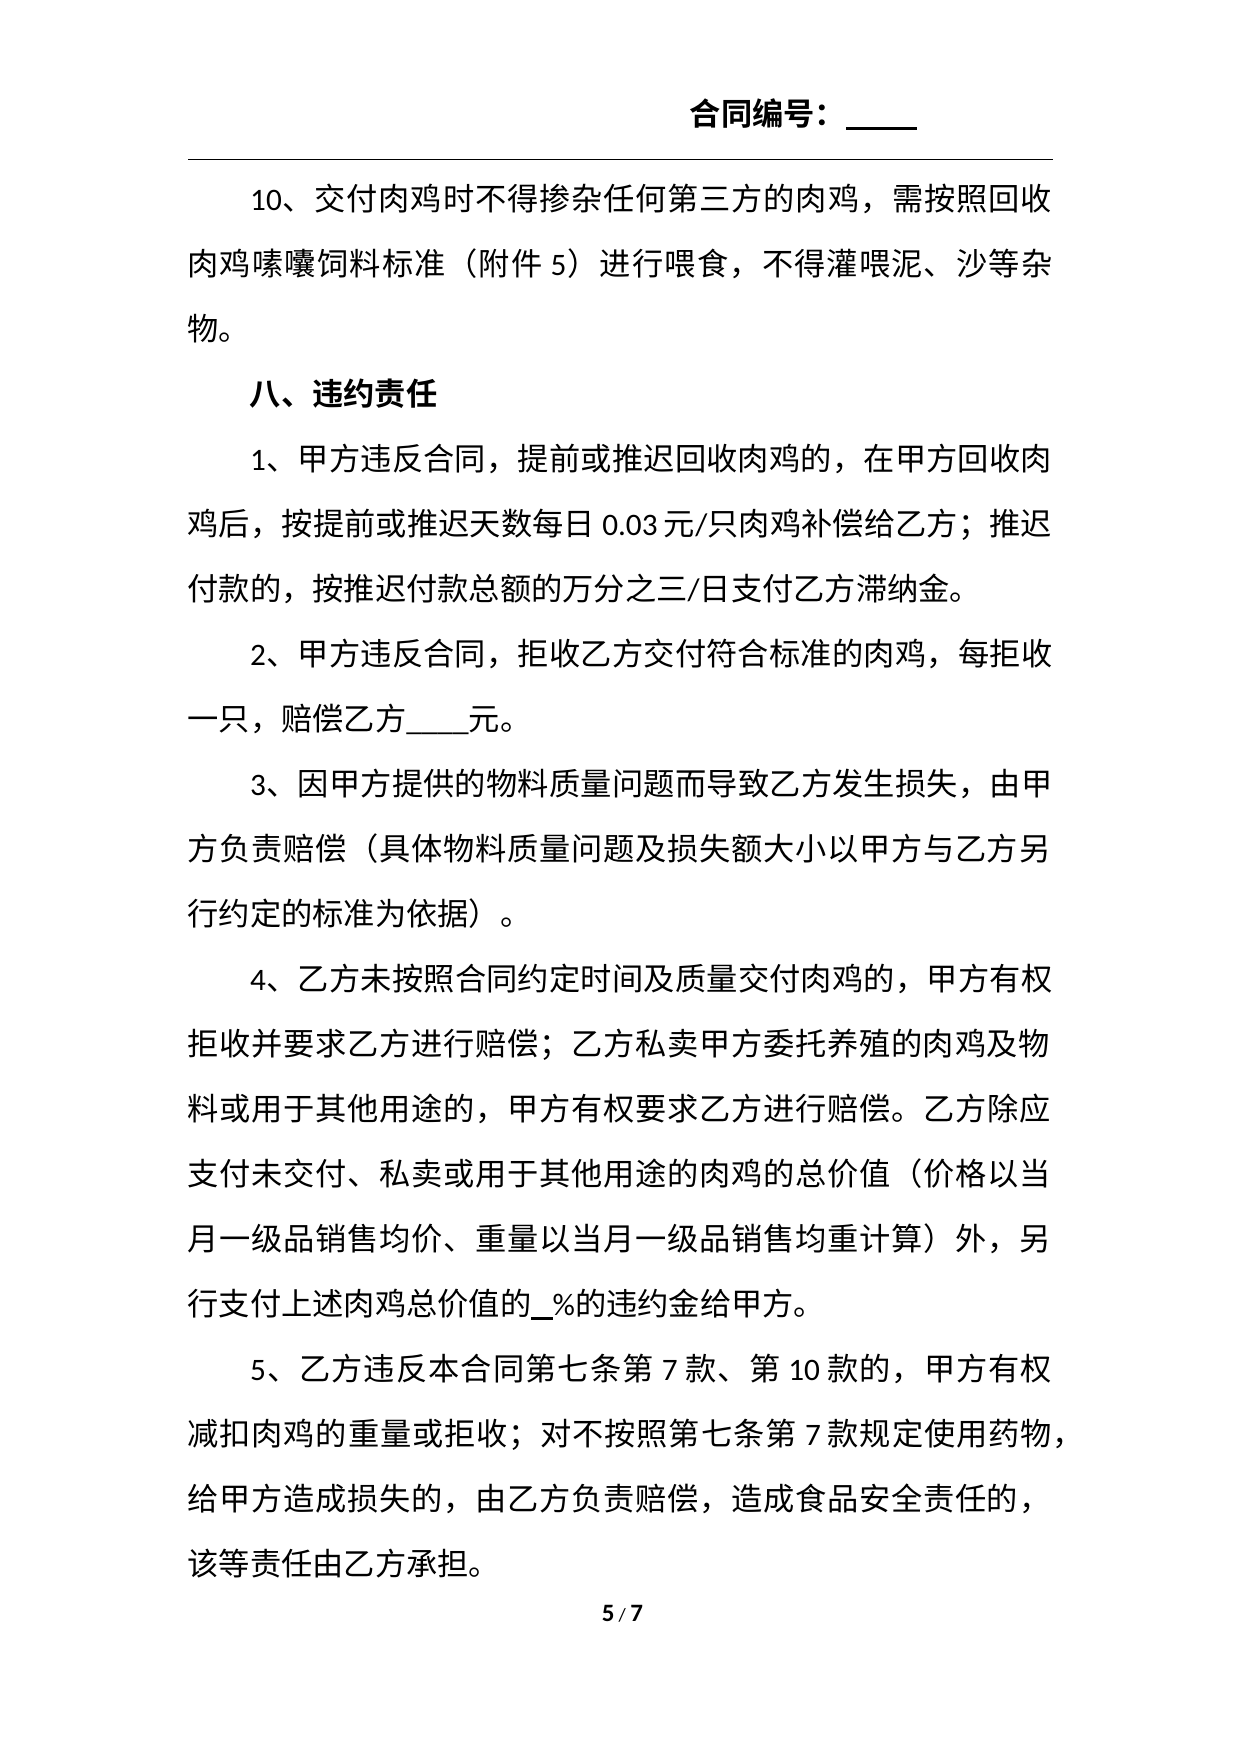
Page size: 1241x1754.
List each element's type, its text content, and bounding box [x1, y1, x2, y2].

text 3、因甲方提供的物料质量问题而导致乙方发生损失，由甲方负责赔偿（具体物料质量问题及损失额大小以甲方与乙方另行约定的标准为依据）。 [187, 749, 1053, 944]
text 2、甲方违反合同，拒收乙方交付符合标准的肉鸡，每拒收一只，赔偿乙方____元。 [187, 619, 1053, 749]
text 八、违约责任 [187, 359, 1053, 424]
text 4、乙方未按照合同约定时间及质量交付肉鸡的，甲方有权拒收并要求乙方进行赔偿；乙方私卖甲方委托养殖的肉鸡及物料或用于其他用途的，甲方有权要求乙方进行赔偿。乙方除应支付未交付、私卖或用于其他用途的肉鸡的总价值（价格以当月一级品销售均价、重量以当月一级品销售均重计算）外，另行支付上述肉鸡总价值的 %的违约金给甲方。 [187, 944, 1053, 1334]
text 1、甲方违反合同，提前或推迟回收肉鸡的，在甲方回收肉鸡后，按提前或推迟天数每日0.03元/只肉鸡补偿给乙方；推迟付款的，按推迟付款总额的万分之三/日支付乙方滞纳金。 [187, 424, 1053, 619]
text 10、交付肉鸡时不得掺杂任何第三方的肉鸡，需按照回收肉鸡嗉囔饲料标准（附件5）进行喂食，不得灌喂泥、沙等杂物。 [187, 164, 1053, 359]
text 5、乙方违反本合同第七条第7款、第10款的，甲方有权减扣肉鸡的重量或拒收；对不按照第七条第7款规定使用药物，给甲方造成损失的，由乙方负责赔偿，造成食品安全责任的，该等责任由乙方承担。 [187, 1334, 1053, 1594]
